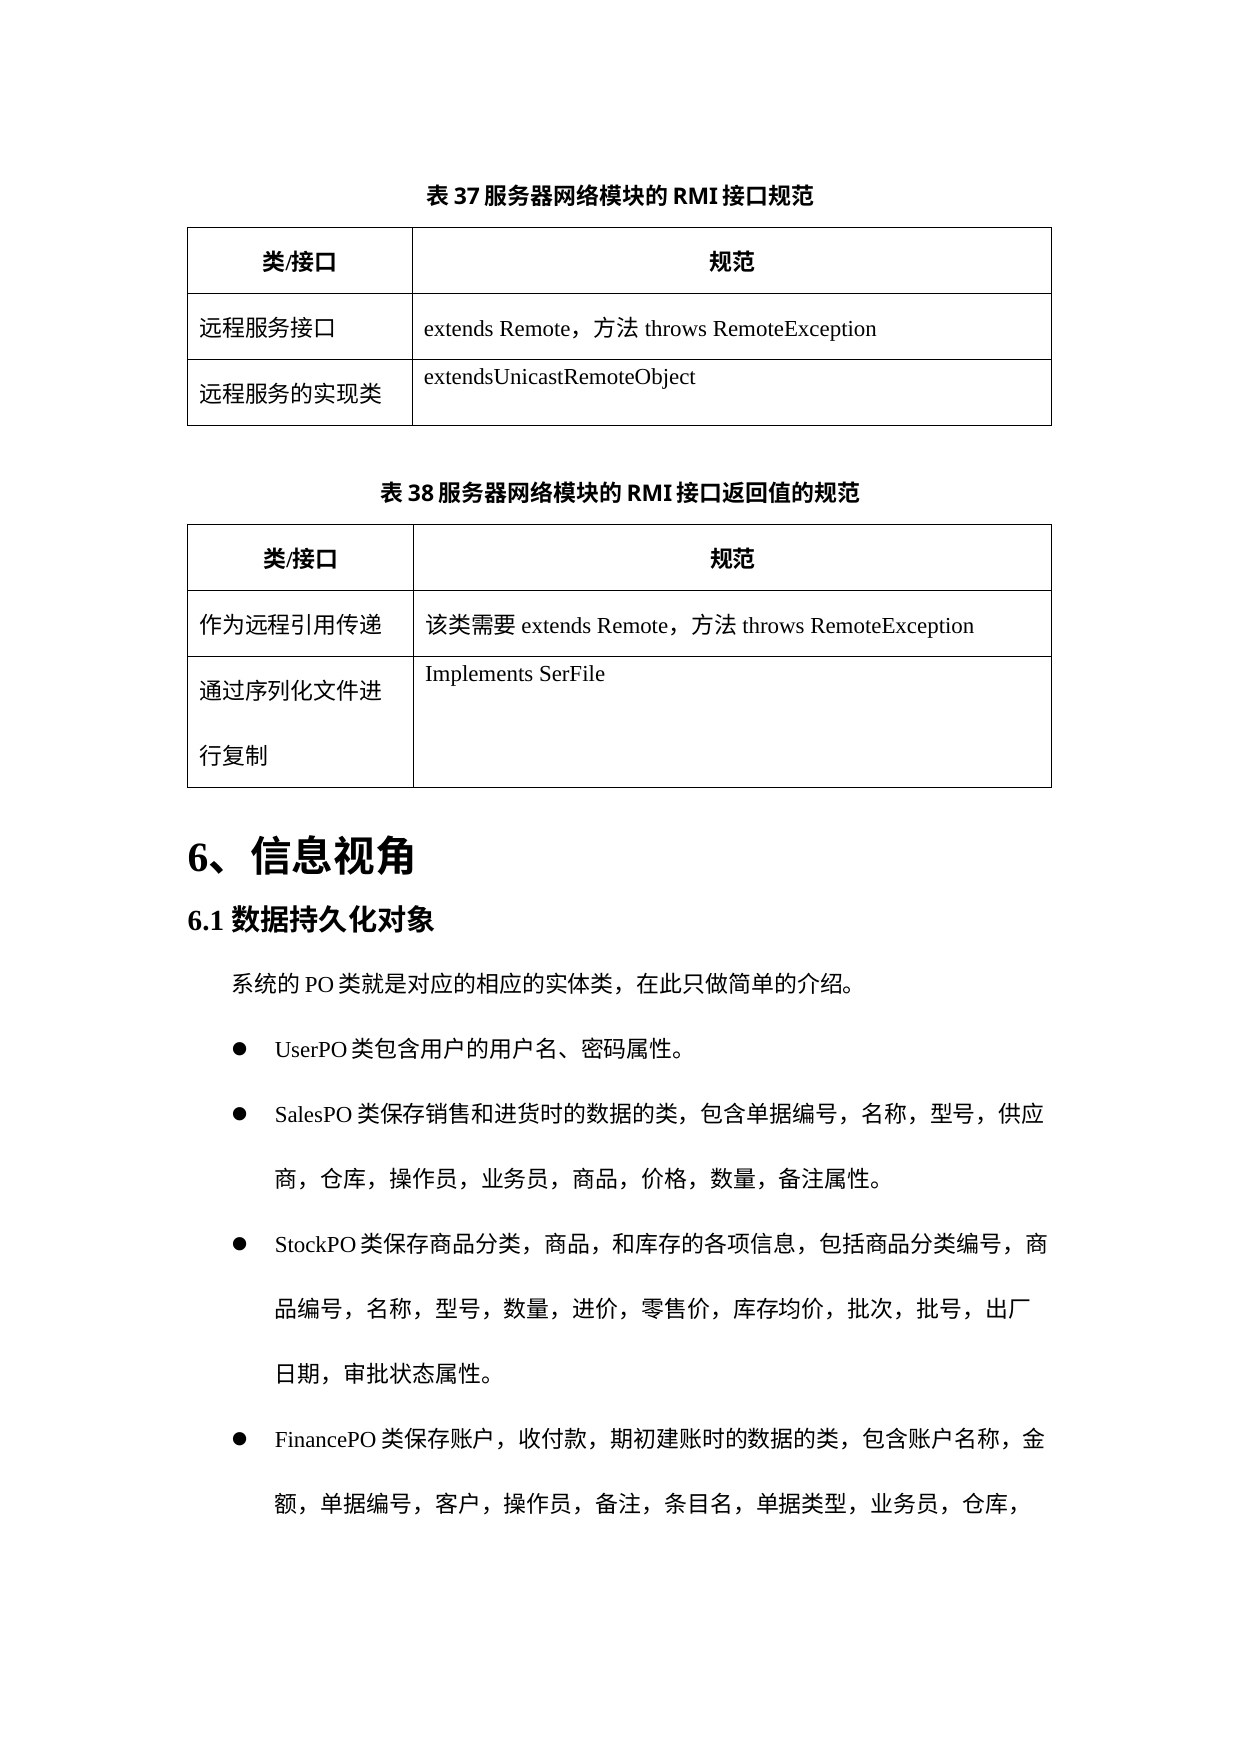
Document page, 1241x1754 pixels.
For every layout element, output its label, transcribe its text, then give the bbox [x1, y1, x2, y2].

text 6、信息视角 [187, 820, 1053, 885]
table_cell 作为远程引用传递 [188, 591, 413, 656]
list FinancePO类保存账户，收付款，期初建账时的数据的类，包含账户名称，金额，单据编号，客户，操作员，备注，条目名，单据类型，业务员，仓库，时间区间，商品名称，类型，型号，进价，售价属性。 [231, 1405, 1053, 1535]
table_cell 远程服务接口 [188, 294, 412, 359]
table_cell extends Remote，方法 throws RemoteException [413, 294, 1051, 359]
table_cell extendsUnicastRemoteObject [413, 360, 1051, 425]
table_header 类/接口 [188, 525, 413, 590]
table_header 规范 [414, 525, 1051, 590]
text 表38服务器网络模块的RMI接口返回值的规范 [187, 459, 1053, 524]
list UserPO类包含用户的用户名、密码属性。 [231, 1015, 1053, 1080]
list StockPO类保存商品分类，商品，和库存的各项信息，包括商品分类编号，商品编号，名称，型号，数量，进价，零售价，库存均价，批次，批号，出厂日期，审批状态属性。 [231, 1210, 1053, 1405]
text 6.1 数据持久化对象 [187, 885, 1053, 950]
table_cell 通过序列化文件进行复制 [188, 657, 413, 787]
table_header 规范 [413, 228, 1051, 293]
table_cell Implements SerFile [414, 657, 1051, 787]
text 表37服务器网络模块的RMI接口规范 [187, 162, 1053, 227]
list SalesPO类保存销售和进货时的数据的类，包含单据编号，名称，型号，供应商，仓库，操作员，业务员，商品，价格，数量，备注属性。 [231, 1080, 1053, 1210]
text 系统的PO类就是对应的相应的实体类，在此只做简单的介绍。 [187, 950, 1053, 1015]
table_header 类/接口 [188, 228, 412, 293]
table_cell 该类需要extends Remote，方法 throws RemoteException [414, 591, 1051, 656]
table_cell 远程服务的实现类 [188, 360, 412, 425]
